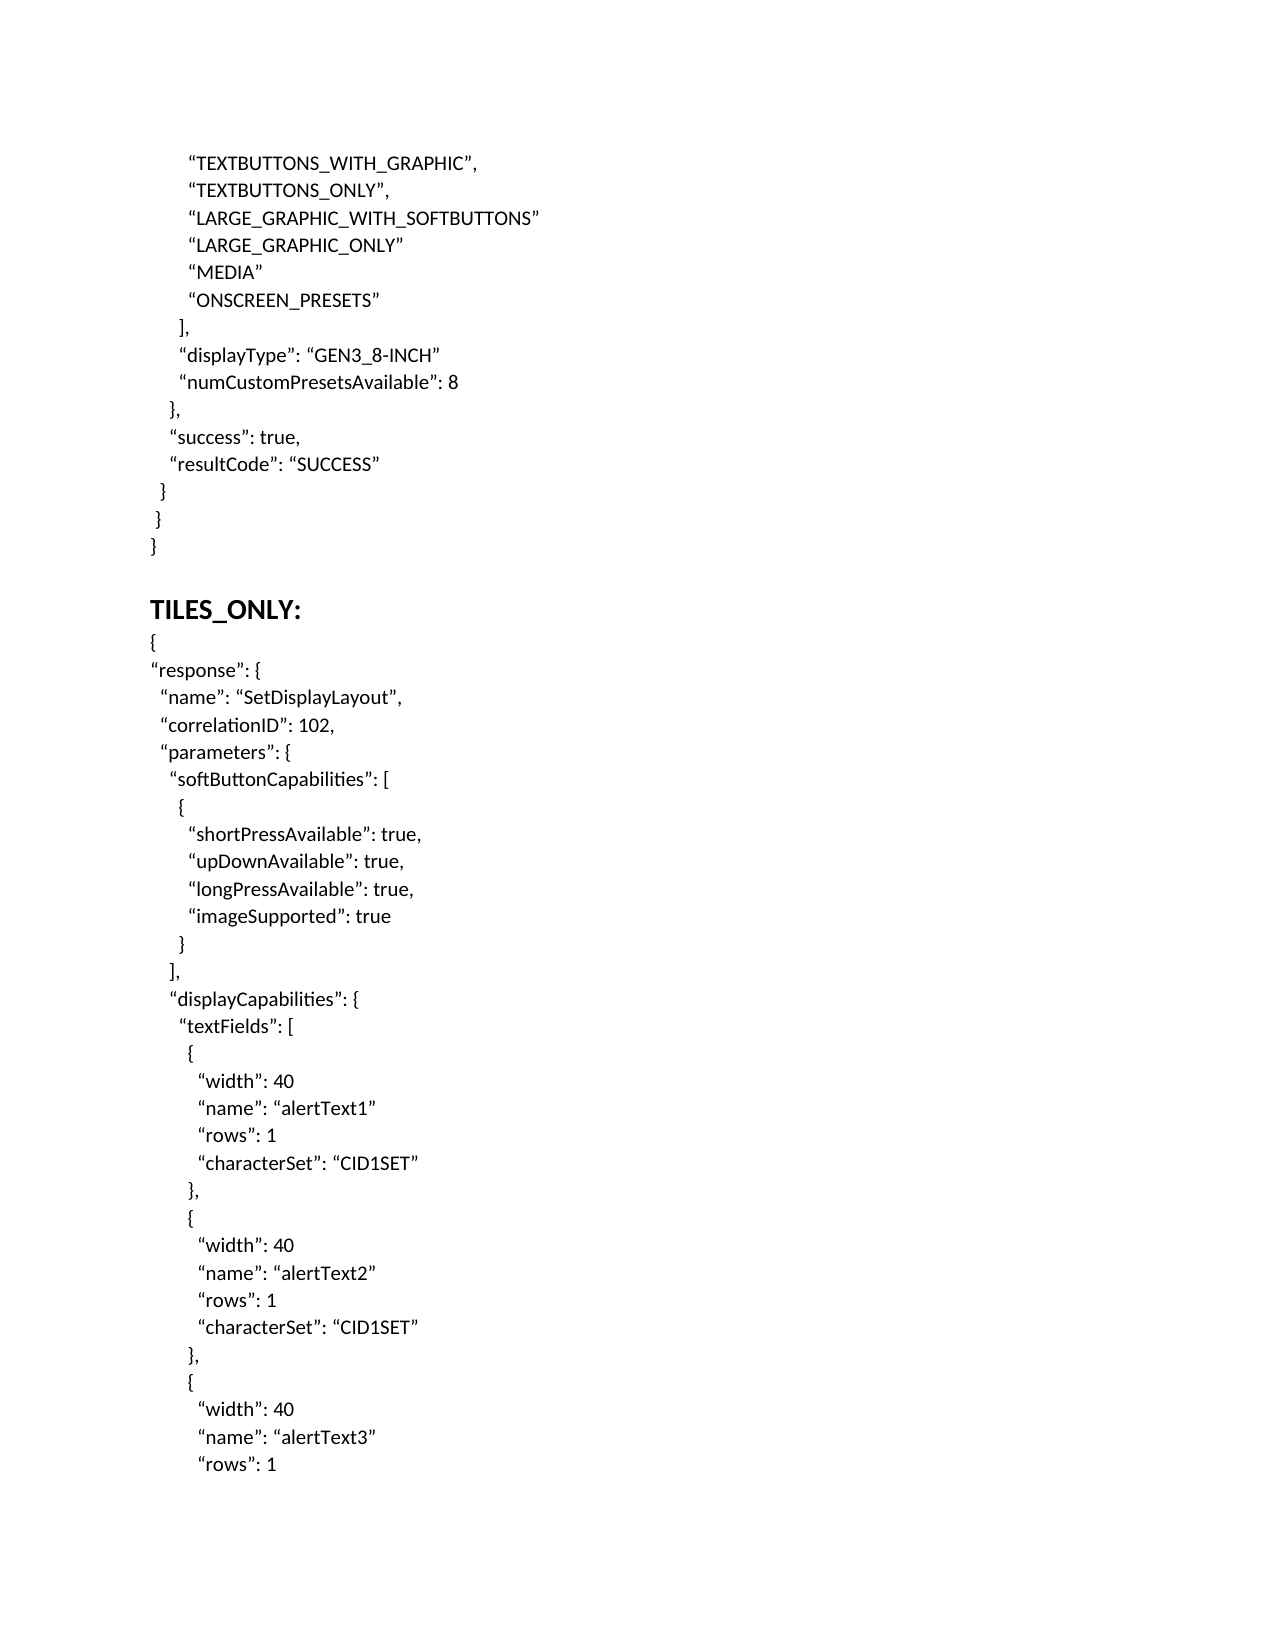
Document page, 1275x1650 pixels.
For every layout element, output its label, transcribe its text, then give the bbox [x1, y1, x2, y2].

text ], [150, 958, 1125, 984]
text “TEXTBUTTONS_ONLY”, [150, 177, 1125, 203]
text } [150, 533, 1125, 559]
text “correlationID”: 102, [150, 712, 1125, 737]
text “characterSet”: “CID1SET” [150, 1150, 1125, 1176]
text { [150, 794, 1125, 819]
text “name”: “SetDisplayLayout”, [150, 684, 1125, 710]
text { [150, 1041, 1125, 1066]
text “LARGE_GRAPHIC_ONLY” [150, 232, 1125, 258]
text “LARGE_GRAPHIC_WITH_SOFTBUTTONS” [150, 205, 1125, 230]
text “ONSCREEN_PRESETS” [150, 287, 1125, 312]
text “success”: true, [150, 424, 1125, 449]
text } [150, 479, 1125, 504]
text “TEXTBUTTONS_WITH_GRAPHIC”, [150, 150, 1125, 175]
text TILES_ONLY: [150, 591, 1125, 627]
text “shortPressAvailable”: true, [150, 821, 1125, 847]
text “textFields”: [ [150, 1013, 1125, 1038]
text “parameters”: { [150, 739, 1125, 764]
text “response”: { [150, 657, 1125, 682]
text “resultCode”: “SUCCESS” [150, 451, 1125, 477]
text { [150, 1205, 1125, 1230]
text “softButtonCapabilities”: [ [150, 767, 1125, 792]
text “longPressAvailable”: true, [150, 876, 1125, 902]
text }, [150, 397, 1125, 422]
text }, [150, 1342, 1125, 1367]
text “width”: 40 [150, 1232, 1125, 1258]
text “displayType”: “GEN3_8-INCH” [150, 342, 1125, 367]
text “imageSupported”: true [150, 903, 1125, 929]
text { [150, 1369, 1125, 1395]
text “upDownAvailable”: true, [150, 849, 1125, 874]
text “width”: 40 [150, 1068, 1125, 1093]
text “name”: “alertText3” [150, 1424, 1125, 1449]
text “name”: “alertText2” [150, 1260, 1125, 1285]
text ], [150, 314, 1125, 340]
text “characterSet”: “CID1SET” [150, 1314, 1125, 1340]
text { [150, 629, 1125, 655]
text “displayCapabilities”: { [150, 986, 1125, 1011]
text “rows”: 1 [150, 1287, 1125, 1312]
text “rows”: 1 [150, 1451, 1125, 1477]
text “rows”: 1 [150, 1123, 1125, 1148]
text “width”: 40 [150, 1397, 1125, 1422]
text }, [150, 1177, 1125, 1203]
text “numCustomPresetsAvailable”: 8 [150, 369, 1125, 394]
text } [150, 506, 1125, 532]
text “MEDIA” [150, 259, 1125, 285]
text } [150, 931, 1125, 956]
text “name”: “alertText1” [150, 1095, 1125, 1121]
